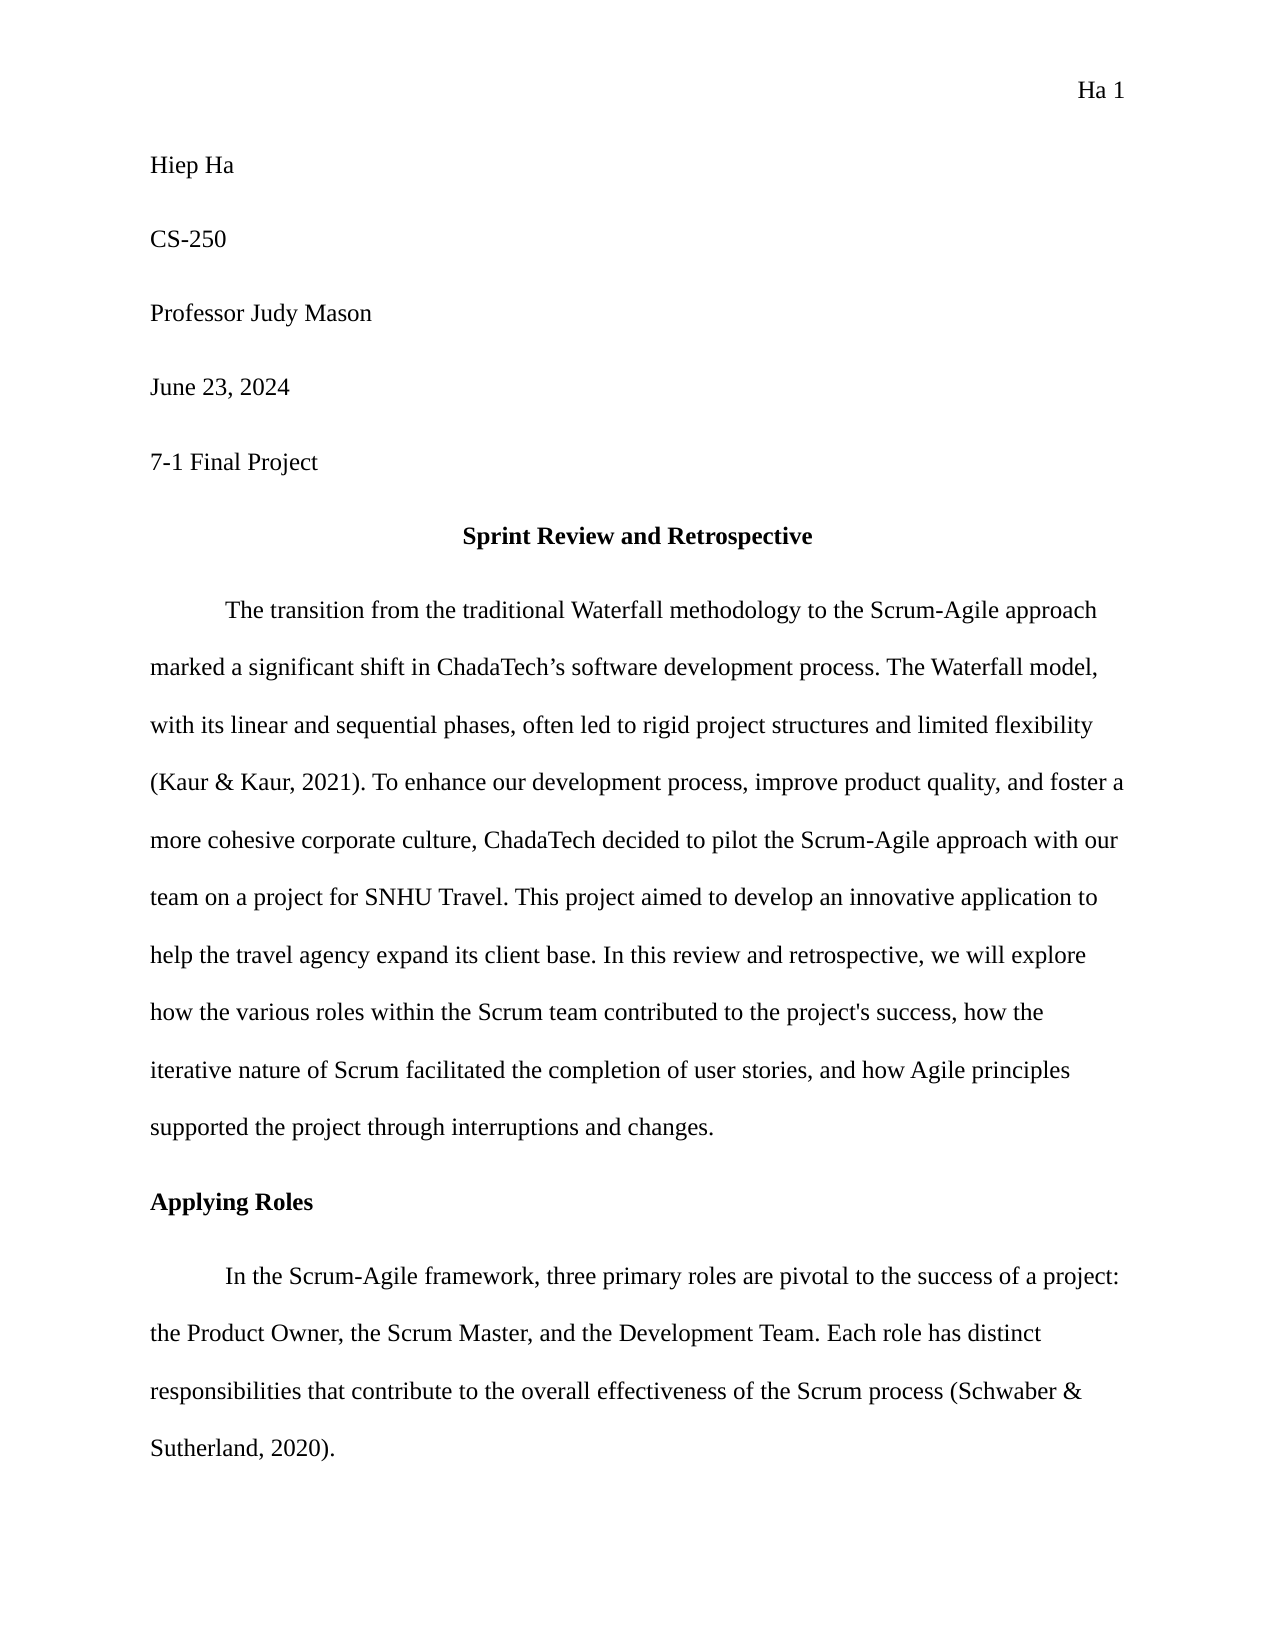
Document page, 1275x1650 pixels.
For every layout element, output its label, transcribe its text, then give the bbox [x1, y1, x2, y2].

text June 23, 2024 [150, 372, 1125, 401]
text In the Scrum-Agile framework, three primary roles are pivotal to the success of a project: the Product Owner, the Scrum Master, and the Development Team. Each role has distinct responsibilities that contribute to the overall effectiveness of the Scrum process (Schwaber & Sutherland, 2020). [150, 1261, 1125, 1462]
text Sprint Review and Retrospective [150, 521, 1125, 549]
text Professor Judy Mason [150, 298, 1125, 327]
text CS-250 [150, 224, 1125, 253]
text Hiep Ha [150, 150, 1125, 179]
text Applying Roles [150, 1187, 1125, 1215]
text 7-1 Final Project [150, 447, 1125, 475]
text The transition from the traditional Waterfall methodology to the Scrum-Agile approach marked a significant shift in ChadaTech’s software development process. The Waterfall model, with its linear and sequential phases, often led to rigid project structures and limited flexibility (Kaur & Kaur, 2021). To enhance our development process, improve product quality, and foster a more cohesive corporate culture, ChadaTech decided to pilot the Scrum-Agile approach with our team on a project for SNHU Travel. This project aimed to develop an innovative application to help the travel agency expand its client base. In this review and retrospective, we will explore how the various roles within the Scrum team contributed to the project's success, how the iterative nature of Scrum facilitated the completion of user stories, and how Agile principles supported the project through interruptions and changes. [150, 595, 1125, 1141]
